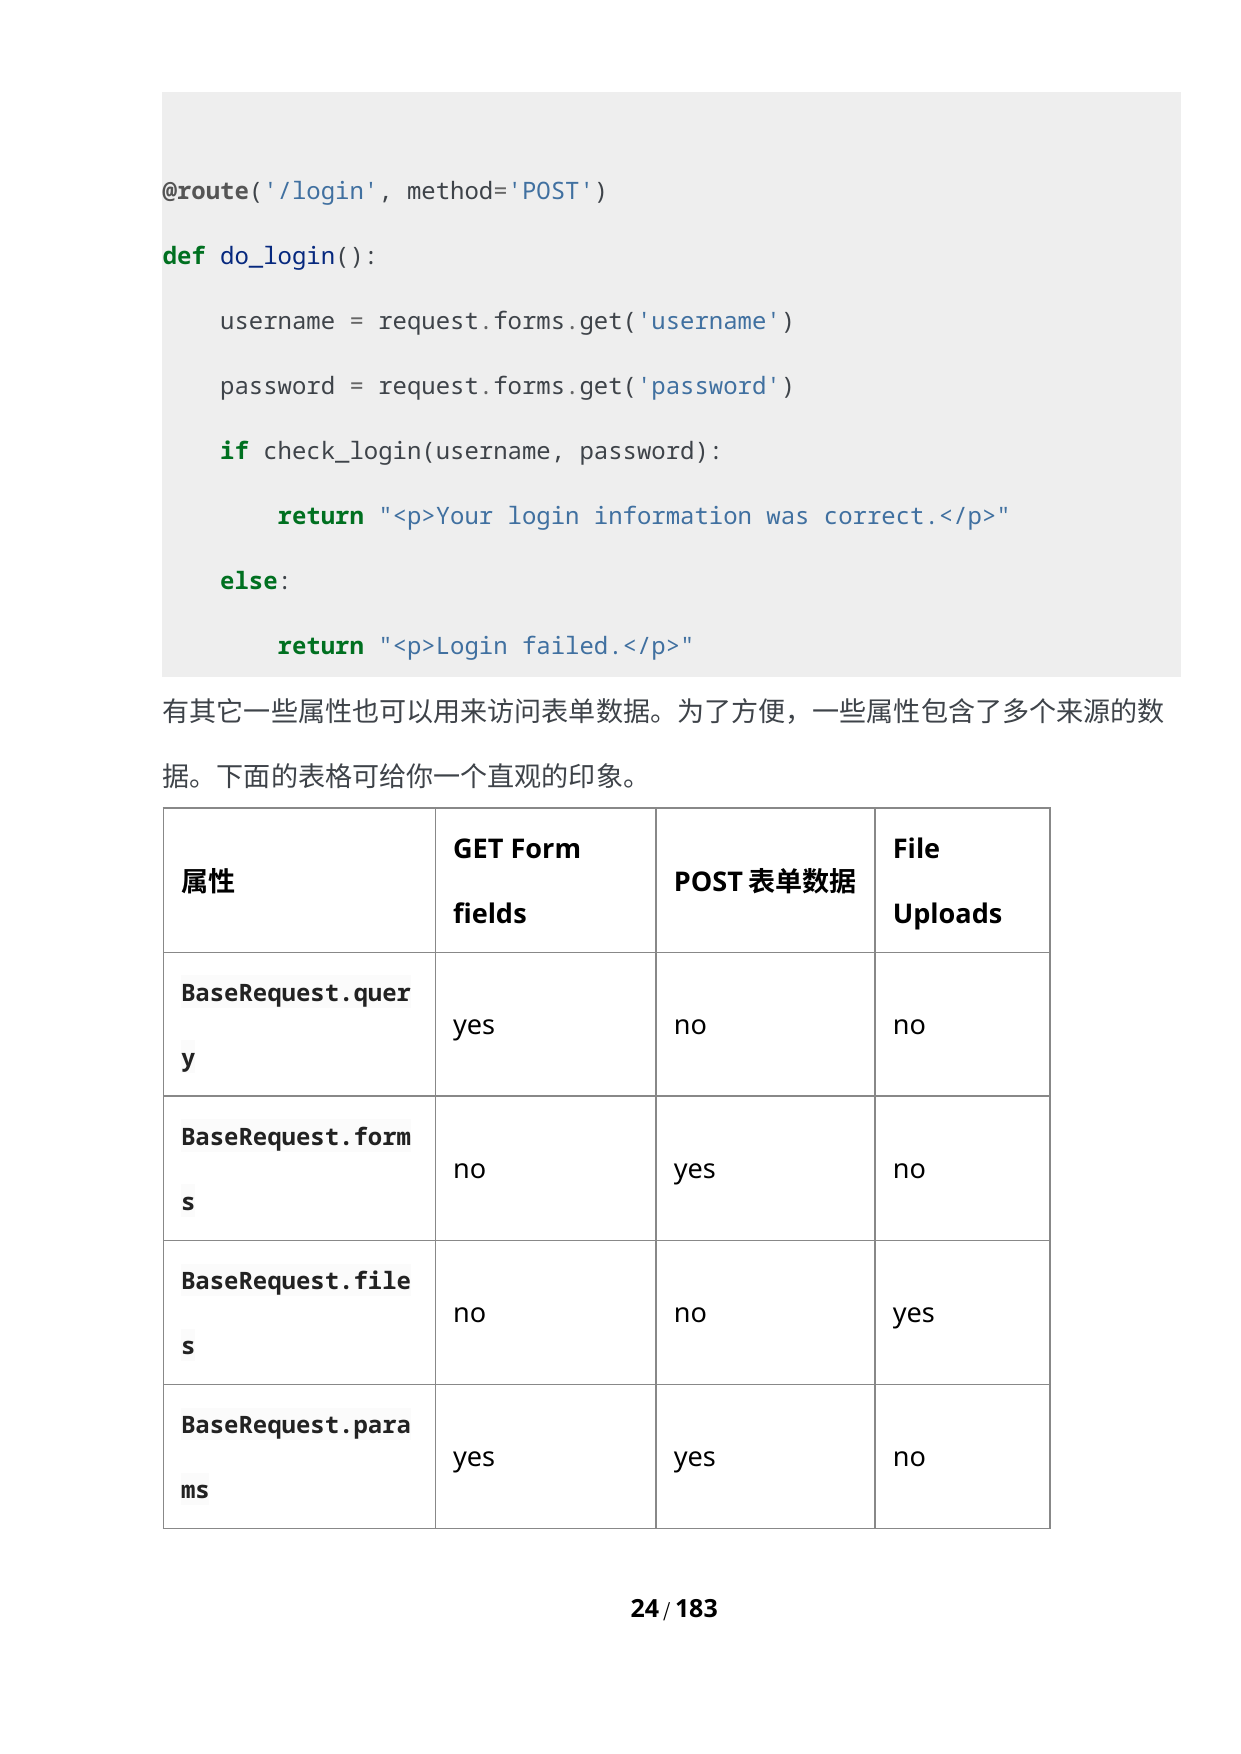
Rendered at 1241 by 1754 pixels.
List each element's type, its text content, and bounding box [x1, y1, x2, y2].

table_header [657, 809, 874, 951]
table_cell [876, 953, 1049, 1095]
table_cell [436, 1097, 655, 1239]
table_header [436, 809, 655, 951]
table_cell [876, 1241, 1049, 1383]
text if check_login(username, password): [162, 417, 1181, 482]
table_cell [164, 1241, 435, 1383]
text @route('/login', method='POST') [162, 157, 1181, 222]
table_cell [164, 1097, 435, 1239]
text password = request.forms.get('password') [162, 352, 1181, 417]
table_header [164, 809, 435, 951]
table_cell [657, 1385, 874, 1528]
text username = request.forms.get('username') [162, 287, 1181, 352]
text else: [162, 547, 1181, 612]
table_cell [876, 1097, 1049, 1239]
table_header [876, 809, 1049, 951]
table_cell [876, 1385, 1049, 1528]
text def do_login(): [162, 222, 1181, 287]
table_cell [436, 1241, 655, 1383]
text 有其它一些属性也可以用来访问表单数据。为了方便，一些属性包含了多个来源的数据。下面的表格可给你一个直观的印象。 [162, 677, 1181, 807]
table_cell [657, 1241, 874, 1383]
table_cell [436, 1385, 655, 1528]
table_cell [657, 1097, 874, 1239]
text return "<p>Login failed.</p>" [162, 612, 1181, 677]
text return "<p>Your login information was correct.</p>" [162, 482, 1181, 547]
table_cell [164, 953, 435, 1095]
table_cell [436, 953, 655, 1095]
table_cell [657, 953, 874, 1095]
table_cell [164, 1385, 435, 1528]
